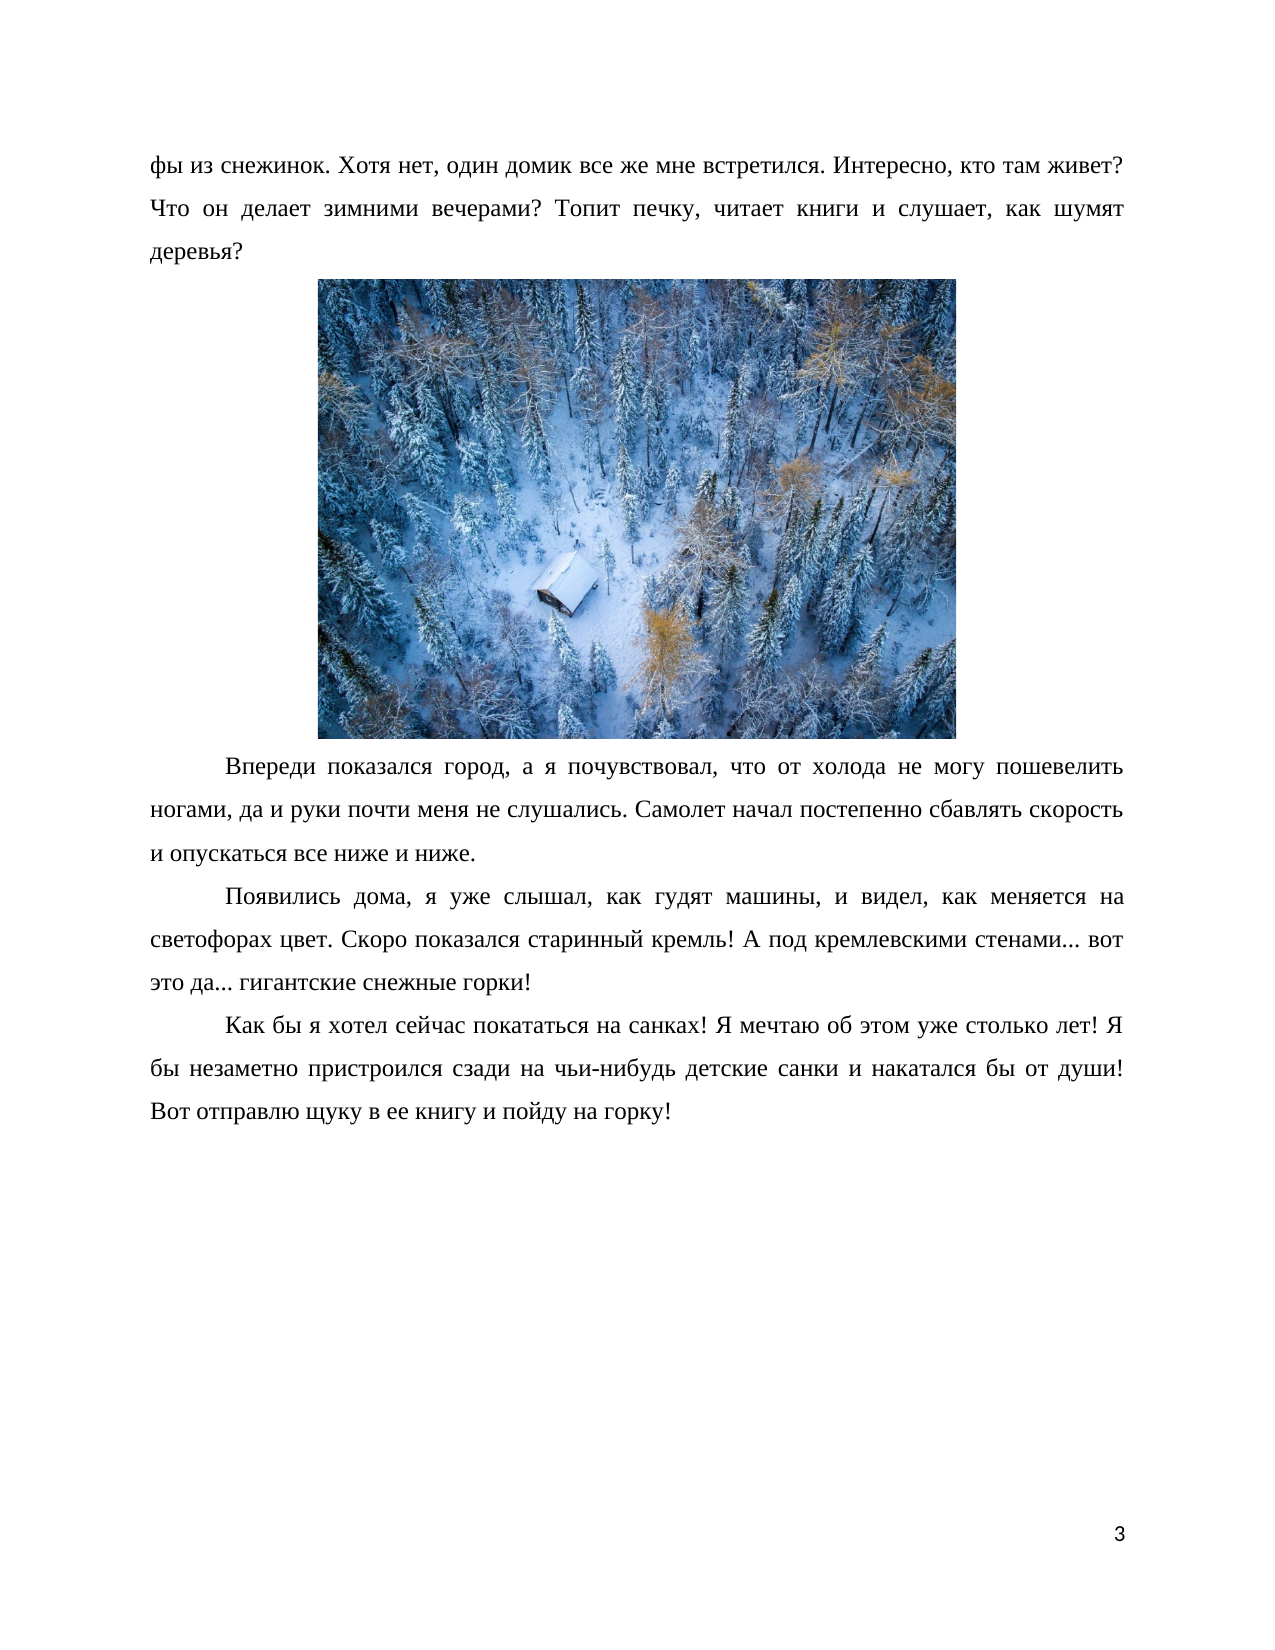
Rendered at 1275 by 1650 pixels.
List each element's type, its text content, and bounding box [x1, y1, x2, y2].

table_header [150, 279, 1124, 751]
text Появились дома, я уже слышал, как гудят машины, и видел, как меняется на светофорах цвет. Скоро показался старинный кремль! А под кремлевскими стенами... вот это да... гигантские снежные горки! [150, 881, 1125, 996]
picture [317, 279, 957, 739]
text Как бы я хотел сейчас покататься на санках! Я мечтаю об этом уже столько лет! Я бы незаметно пристроился сзади на чьи-нибудь детские санки и накатался бы от души! Вот отправлю щуку в ее книгу и пойду на горку! [150, 1010, 1125, 1125]
text фы из снежинок. Хотя нет, один домик все же мне встретился. Интересно, кто там живет? Что он делает зимними вечерами? Топит печку, читает книги и слушает, как шумят деревья? [150, 150, 1125, 265]
text Впереди показался город, а я почувствовал, что от холода не могу пошевелить ногами, да и руки почти меня не слушались. Самолет начал постепенно сбавлять скорость и опускаться все ниже и ниже. [150, 751, 1125, 866]
